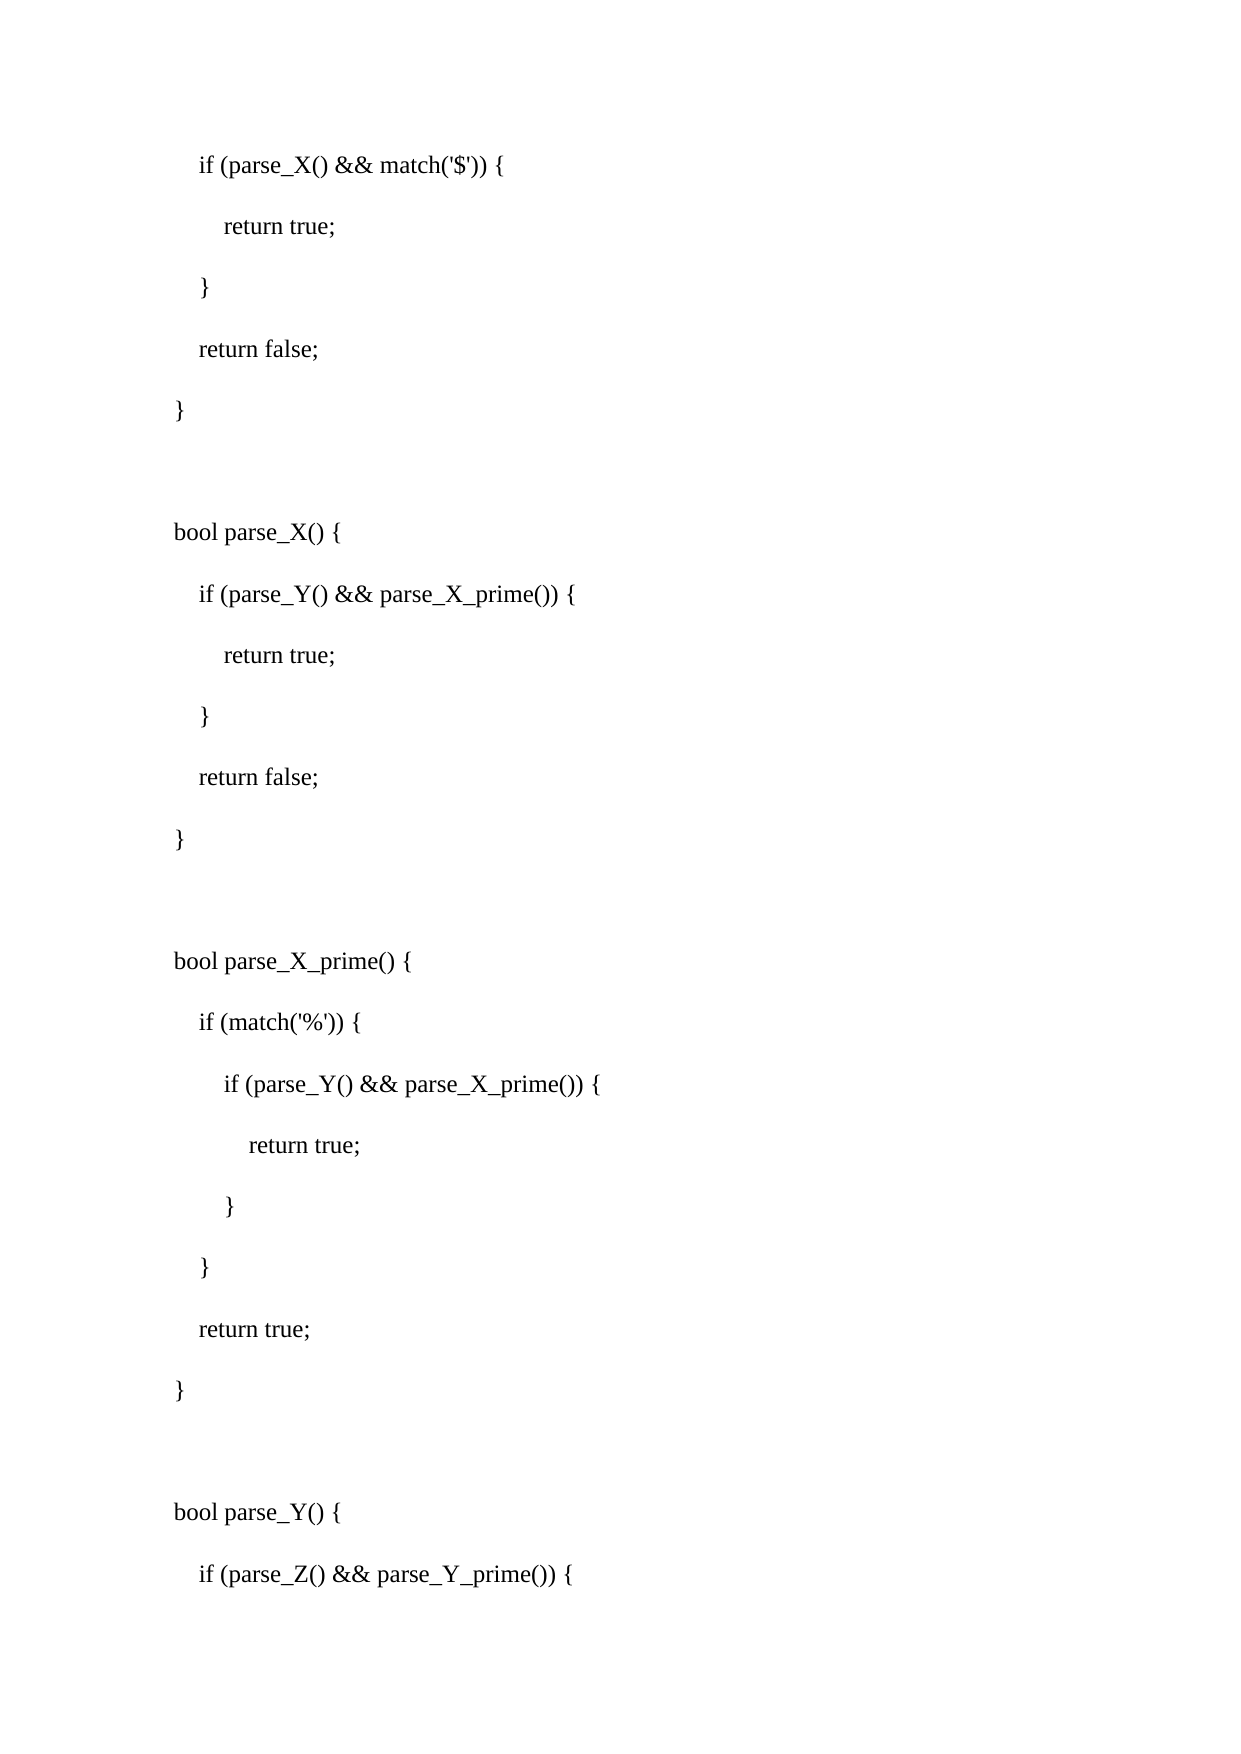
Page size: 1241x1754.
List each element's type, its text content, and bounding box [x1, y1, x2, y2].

text bool parse_X_prime() { [148, 946, 1090, 975]
text bool parse_X() { [148, 517, 1090, 546]
text } [148, 1191, 1090, 1220]
text return true; [148, 1314, 1090, 1342]
text return true; [148, 1130, 1090, 1159]
text } [148, 1252, 1090, 1281]
text if (parse_Y() && parse_X_prime()) { [148, 579, 1090, 607]
text bool parse_Y() { [148, 1497, 1090, 1526]
text } [148, 824, 1090, 852]
text return true; [148, 211, 1090, 240]
text } [148, 1375, 1090, 1404]
text } [148, 272, 1090, 301]
text return true; [148, 640, 1090, 669]
text return false; [148, 762, 1090, 791]
text } [148, 395, 1090, 424]
text if (match('%')) { [148, 1007, 1090, 1036]
text } [148, 701, 1090, 730]
text if (parse_X() && match('$')) { [148, 150, 1090, 179]
text if (parse_Z() && parse_Y_prime()) { [148, 1559, 1090, 1587]
text if (parse_Y() && parse_X_prime()) { [148, 1069, 1090, 1097]
text return false; [148, 334, 1090, 362]
